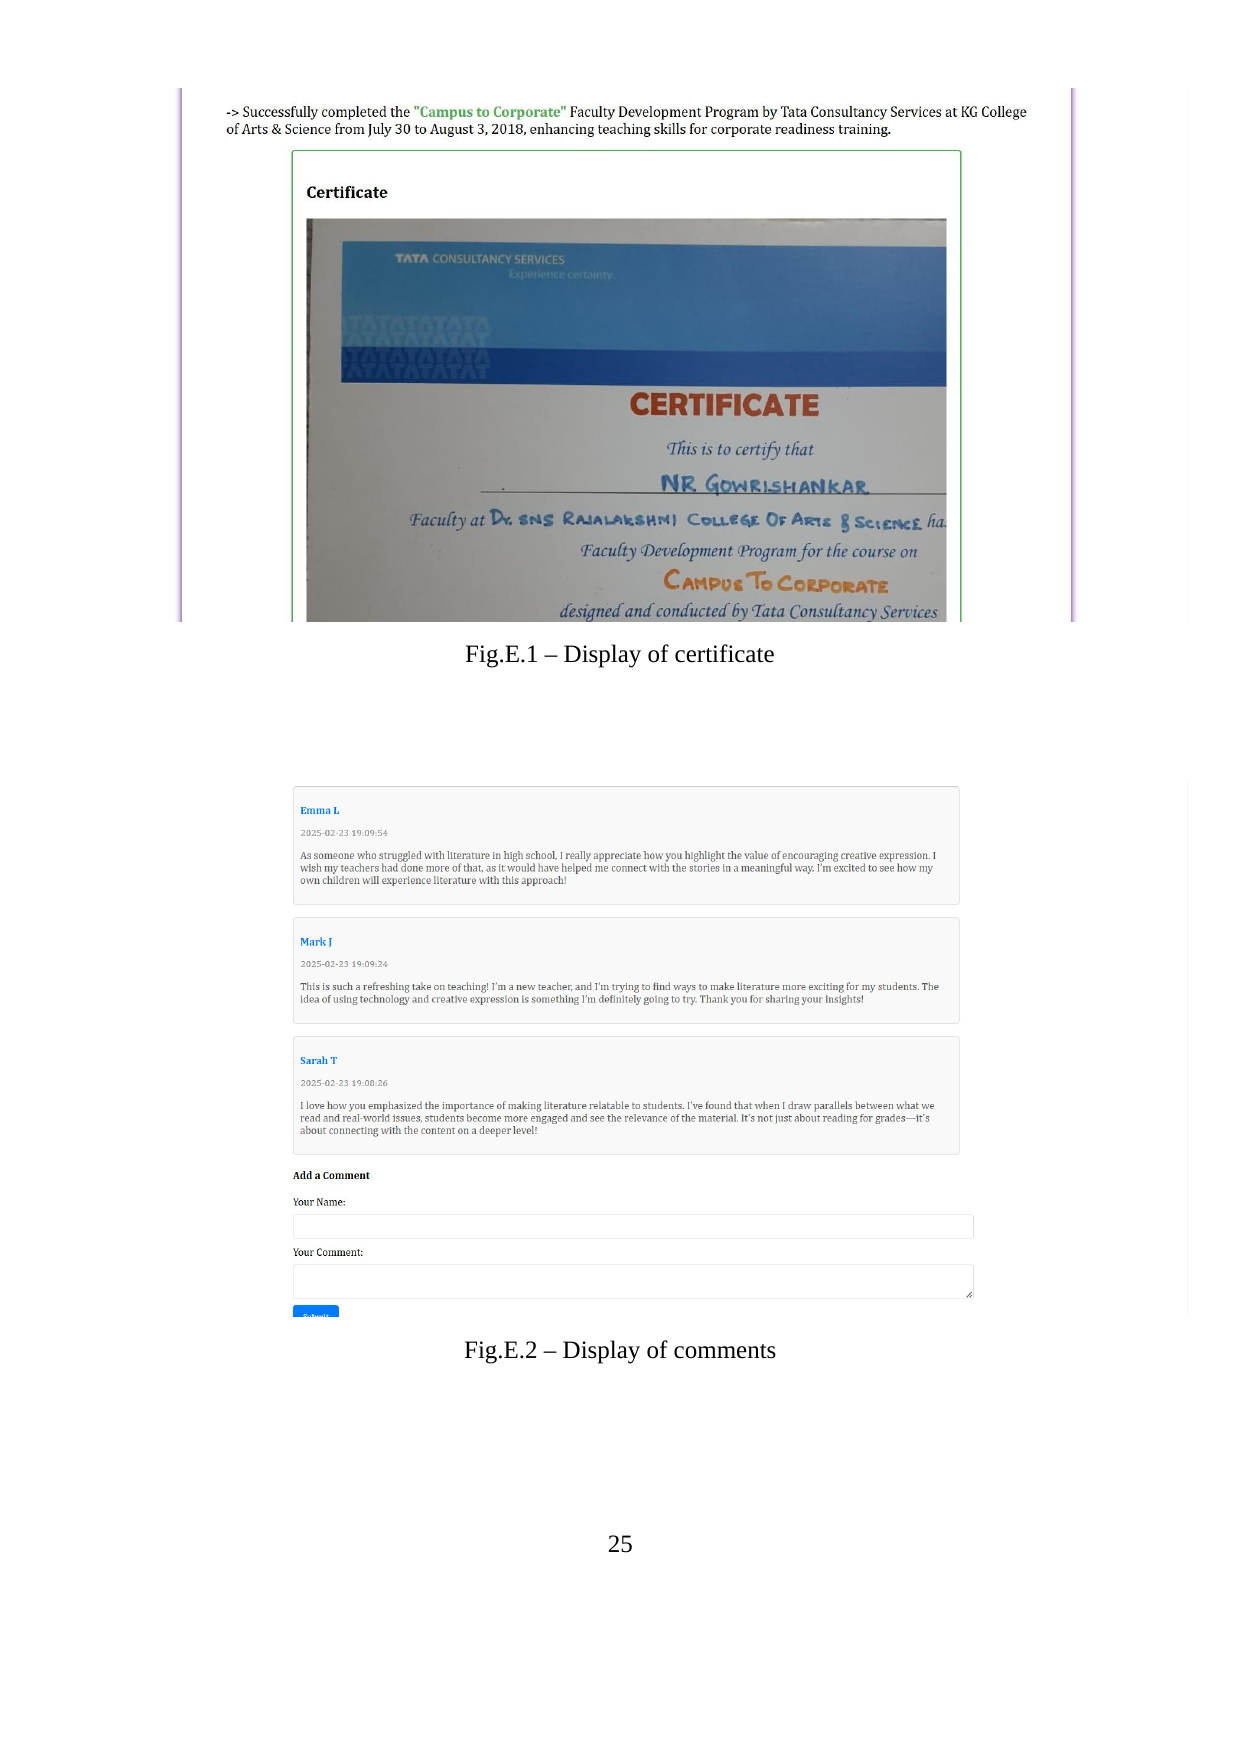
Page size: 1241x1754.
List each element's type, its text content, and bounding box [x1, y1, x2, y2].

text Fig.E.2 – Display of comments [151, 1335, 1089, 1364]
picture [65, 88, 1188, 622]
text Fig.E.1 – Display of certificate [151, 639, 1088, 668]
text 25 [151, 1529, 1089, 1558]
picture [65, 781, 1188, 1317]
